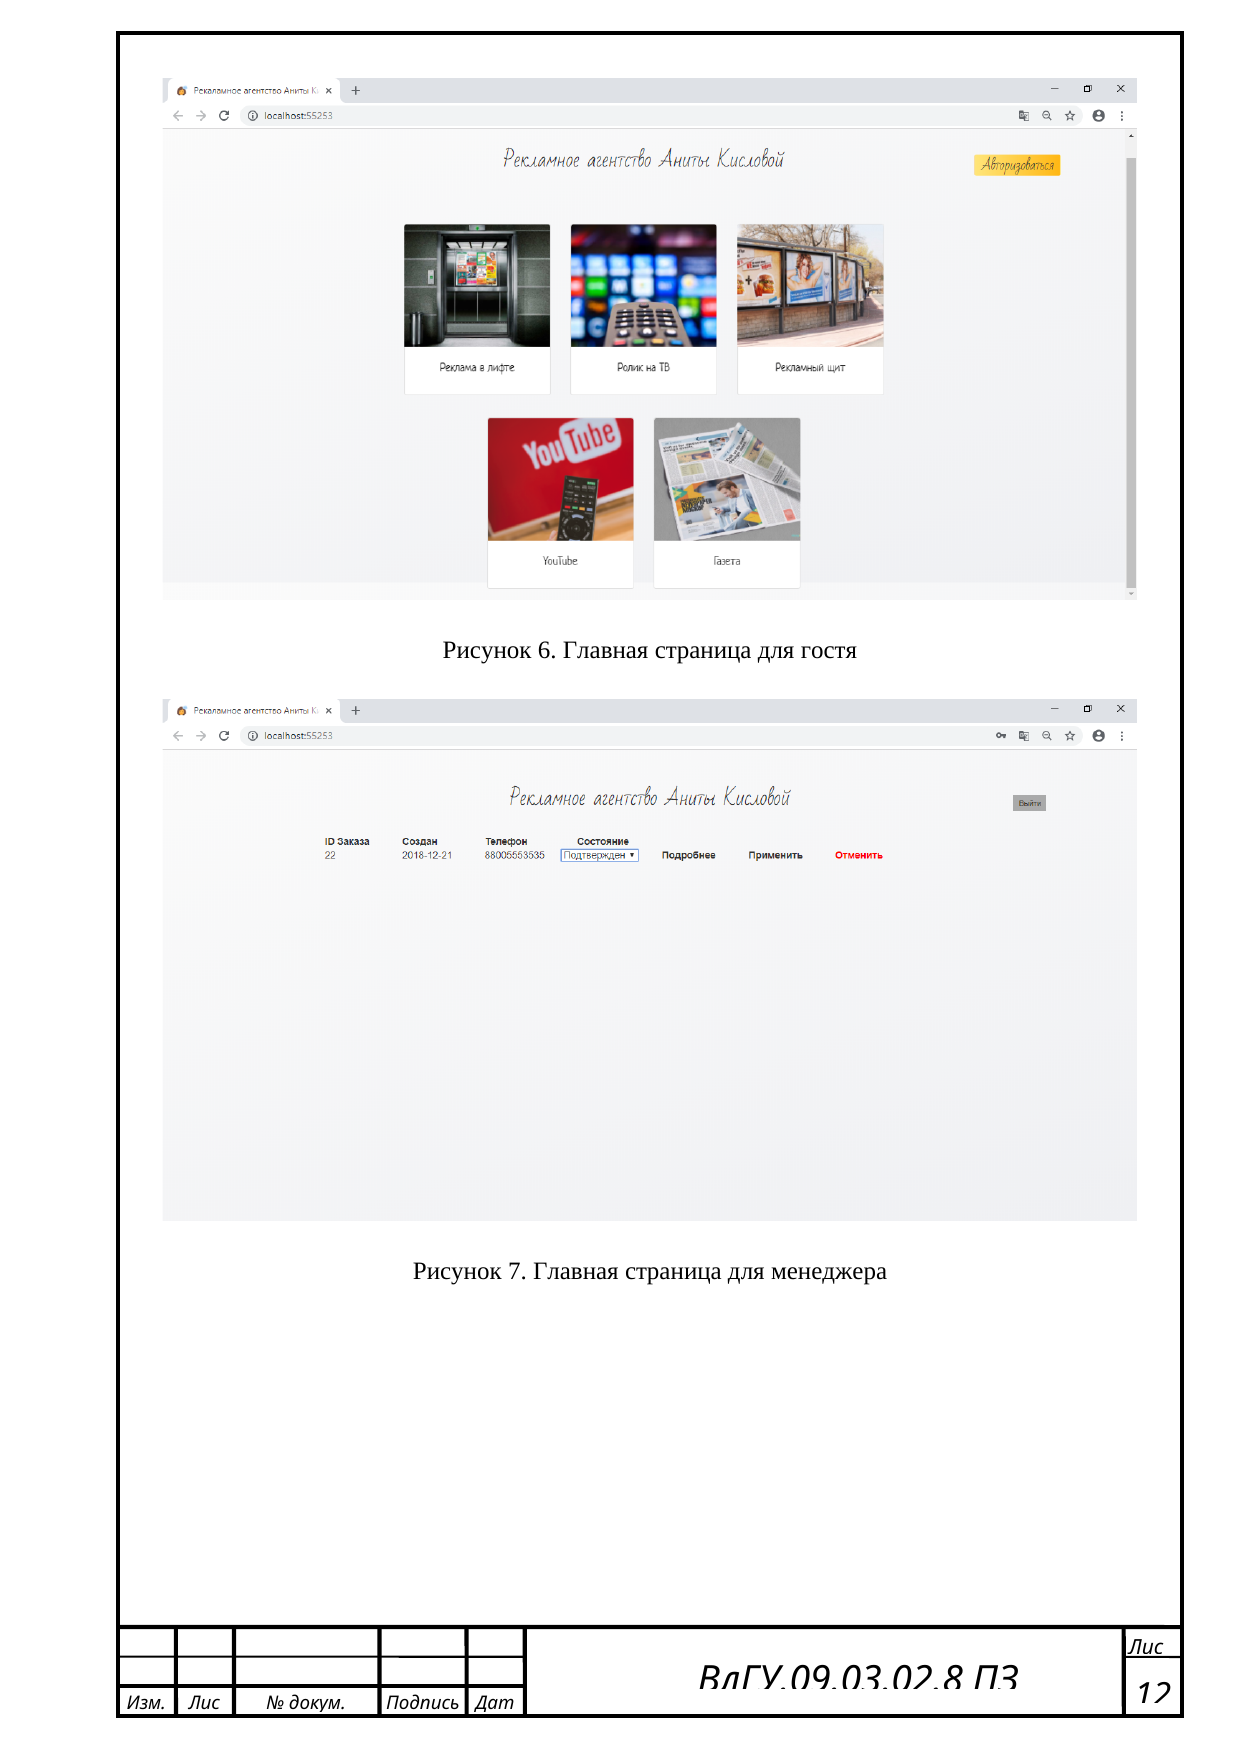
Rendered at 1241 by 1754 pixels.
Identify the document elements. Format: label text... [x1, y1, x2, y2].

text Рисунок 7. Главная страница для менеджера [148, 1256, 1152, 1285]
picture [162, 78, 1137, 600]
text Рисунок 6. Главная страница для гостя [148, 635, 1152, 664]
picture [162, 699, 1137, 1221]
